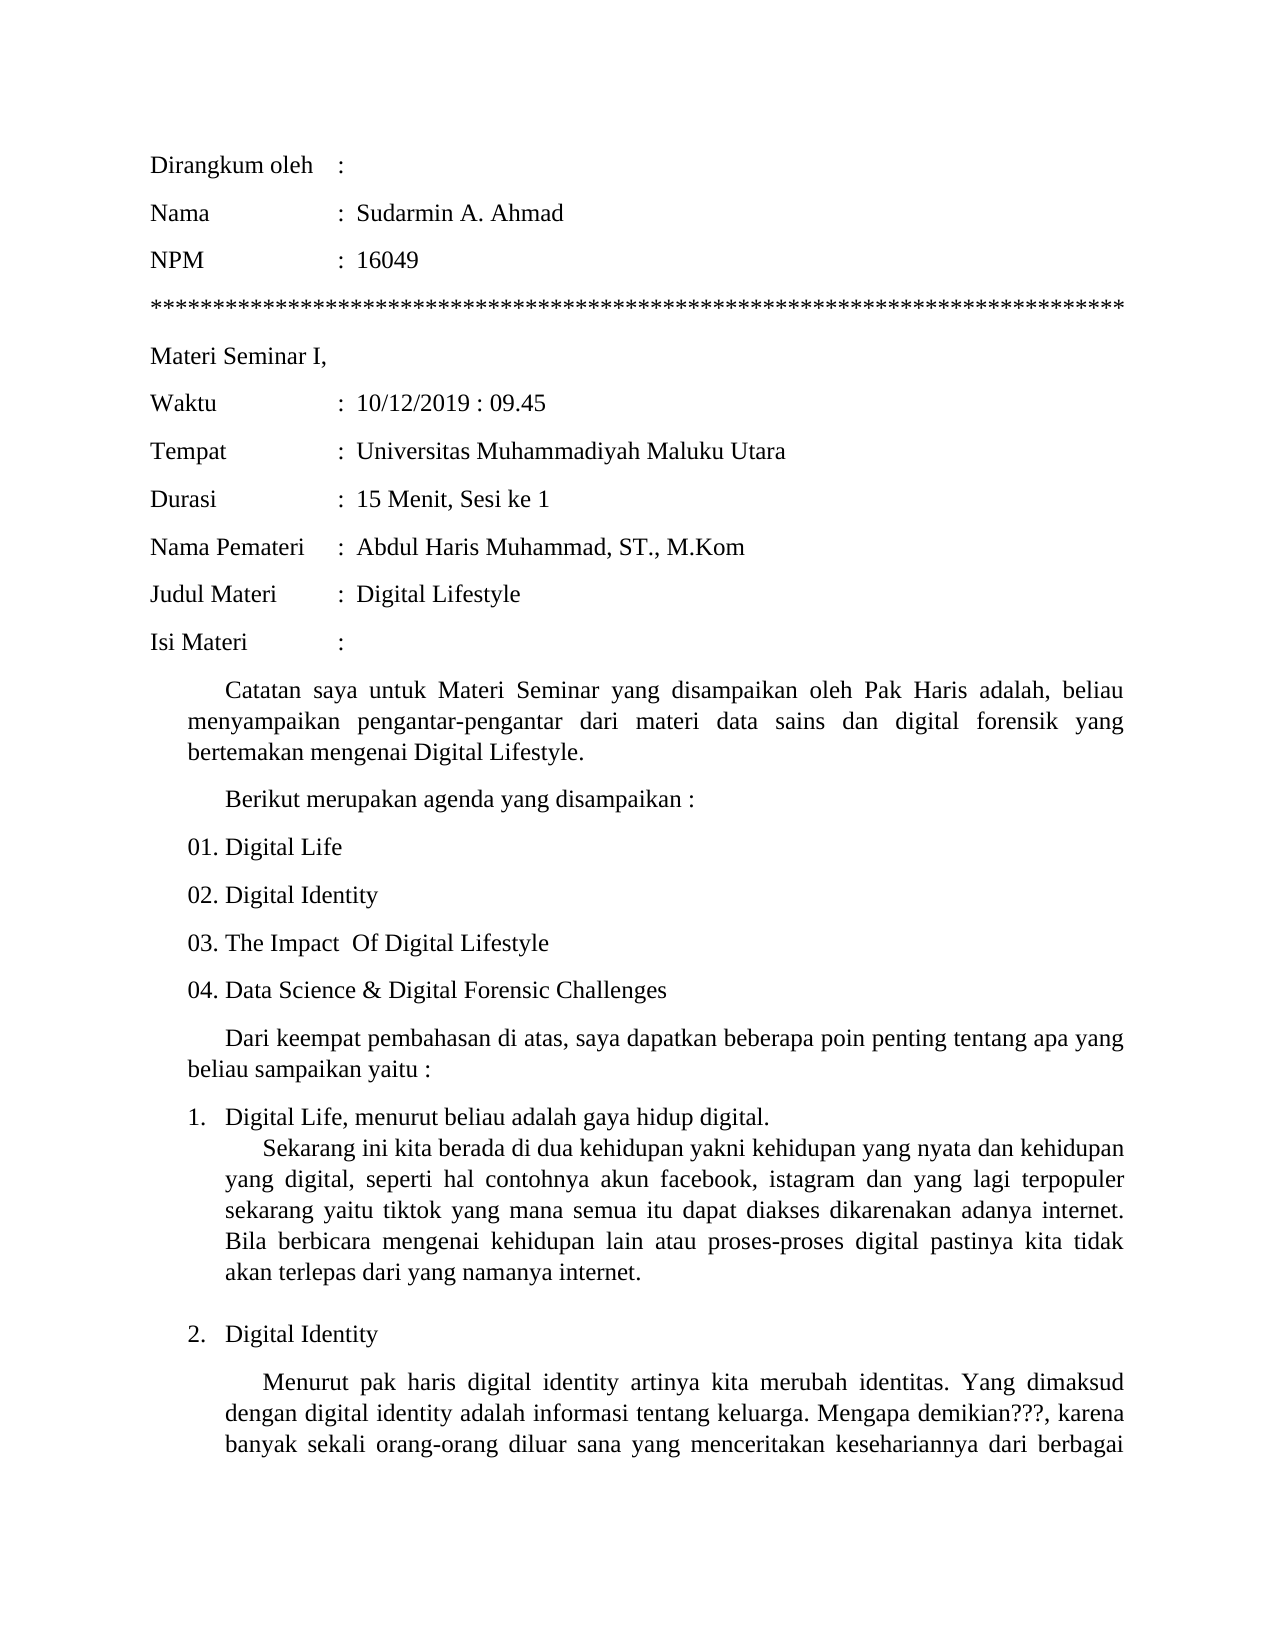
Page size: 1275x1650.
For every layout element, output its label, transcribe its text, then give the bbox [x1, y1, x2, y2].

text 03. The Impact Of Digital Lifestyle [150, 928, 1125, 956]
text Materi Seminar I, [150, 341, 1125, 369]
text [225, 1367, 1125, 1458]
text Durasi : 15 Menit, Sesi ke 1 [150, 484, 1125, 513]
list Digital Life, menurut beliau adalah gaya hidup digital. [187, 1102, 1125, 1131]
text Tempat : Universitas Muhammadiyah Maluku Utara [150, 436, 1125, 465]
text 02. Digital Identity [150, 880, 1125, 909]
text NPM : 16049 [150, 245, 1125, 274]
text Waktu : 10/12/2019 : 09.45 [150, 388, 1125, 417]
text Berikut merupakan agenda yang disampaikan : [187, 784, 1125, 813]
list Sekarang ini kita berada di dua kehidupan yakni kehidupan yang nyata dan kehidupan yang digital, seperti hal contohnya akun facebook, istagram dan yang lagi terpopuler sekarang yaitu tiktok yang mana semua itu dapat diakses dikarenakan adanya internet. Bila berbicara mengenai kehidupan lain atau proses-proses digital pastinya kita tidak akan terlepas dari yang namanya internet. [225, 1133, 1125, 1286]
text 01. Digital Life [150, 832, 1125, 861]
text Catatan saya untuk Materi Seminar yang disampaikan oleh Pak Haris adalah, beliau menyampaikan pengantar-pengantar dari materi data sains dan digital forensik yang bertemakan mengenai Digital Lifestyle. [187, 675, 1125, 766]
list Digital Identity [187, 1319, 1125, 1348]
text Nama Pemateri : Abdul Haris Muhammad, ST., M.Kom [150, 532, 1125, 560]
text Dari keempat pembahasan di atas, saya dapatkan beberapa poin penting tentang apa yang beliau sampaikan yaitu : [187, 1023, 1125, 1083]
text ****************************************************************************** [150, 293, 1125, 322]
text 04. Data Science & Digital Forensic Challenges [150, 975, 1125, 1004]
text Judul Materi : Digital Lifestyle [150, 579, 1125, 608]
text Dirangkum oleh : [150, 150, 1125, 179]
text Isi Materi : [150, 627, 1125, 656]
text Nama : Sudarmin A. Ahmad [150, 198, 1125, 226]
